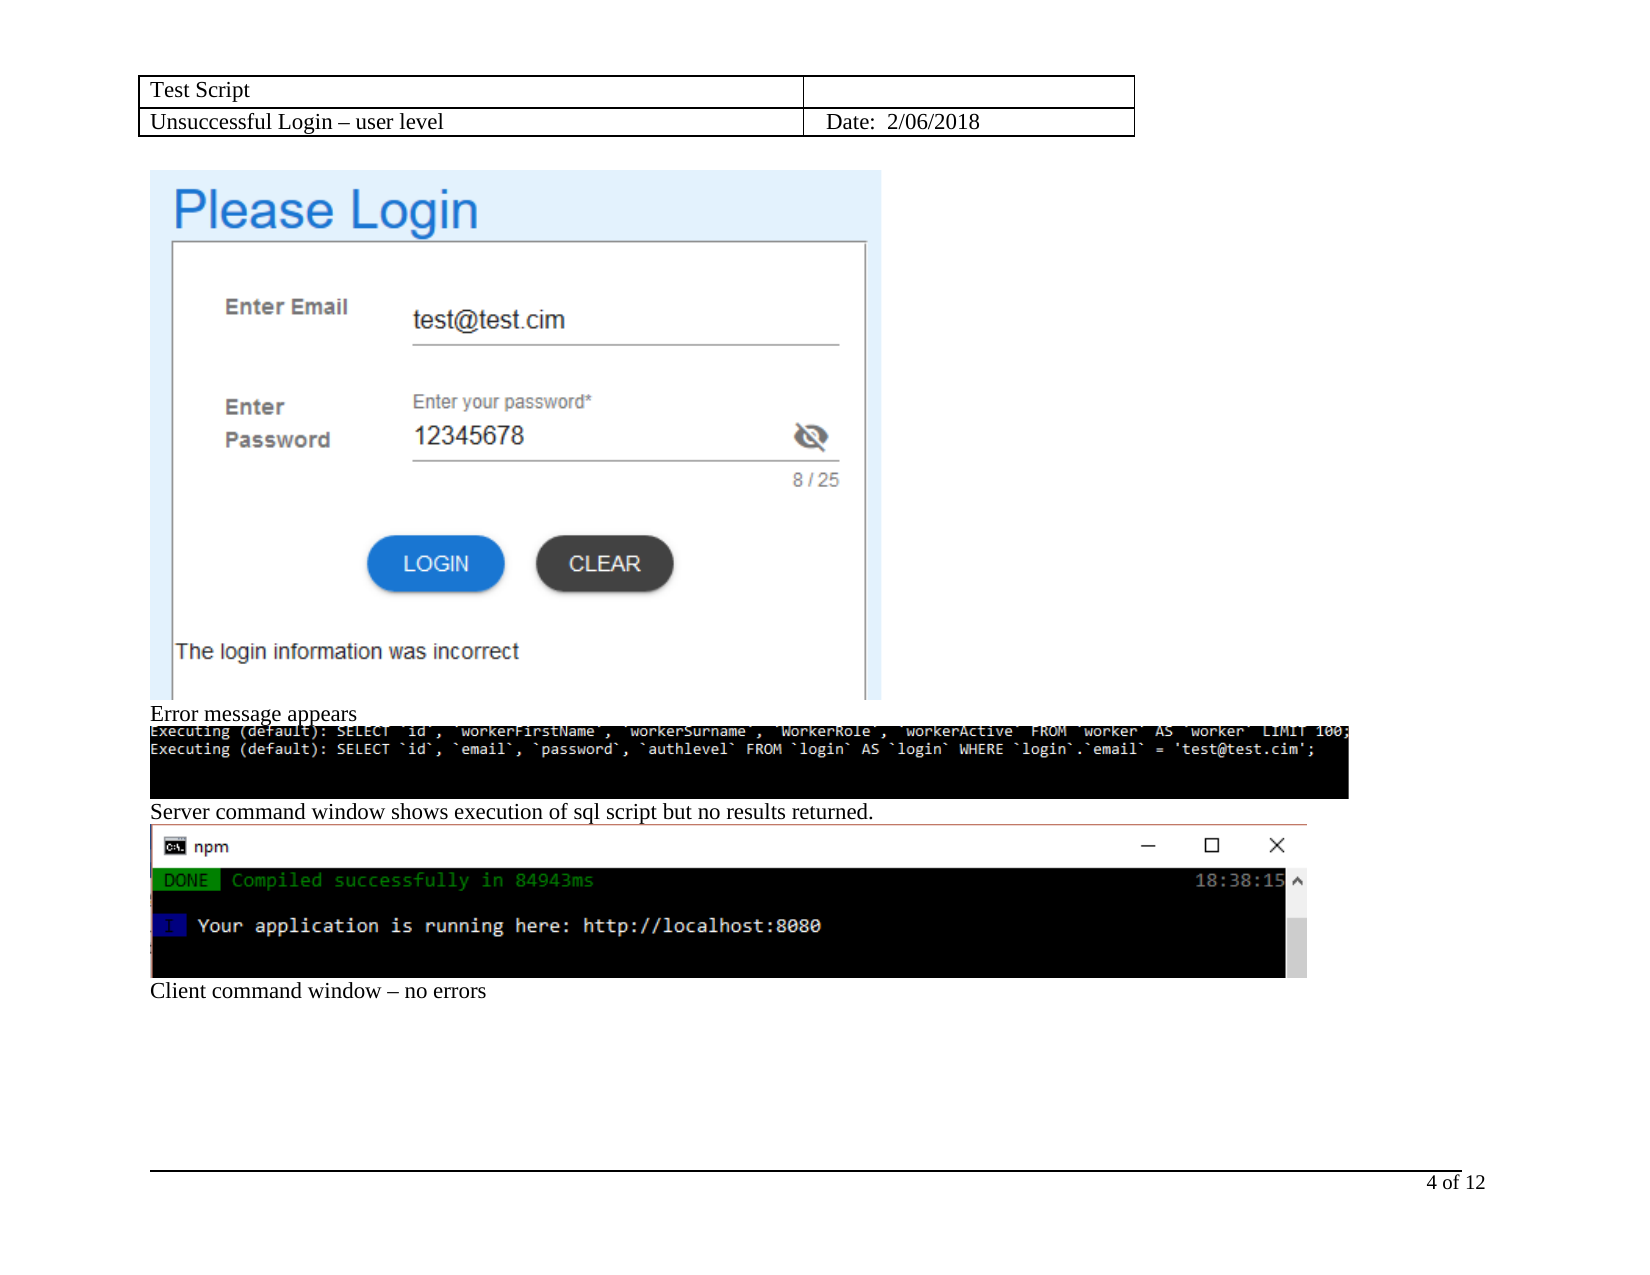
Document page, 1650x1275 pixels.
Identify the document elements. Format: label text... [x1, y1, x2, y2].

picture [150, 726, 1349, 799]
picture [150, 824, 1307, 978]
text Server command window shows execution of sql script but no results returned. [150, 798, 1500, 825]
picture [150, 170, 882, 700]
text Error message appears [150, 700, 1500, 726]
text Client command window – no errors [150, 978, 1500, 1004]
